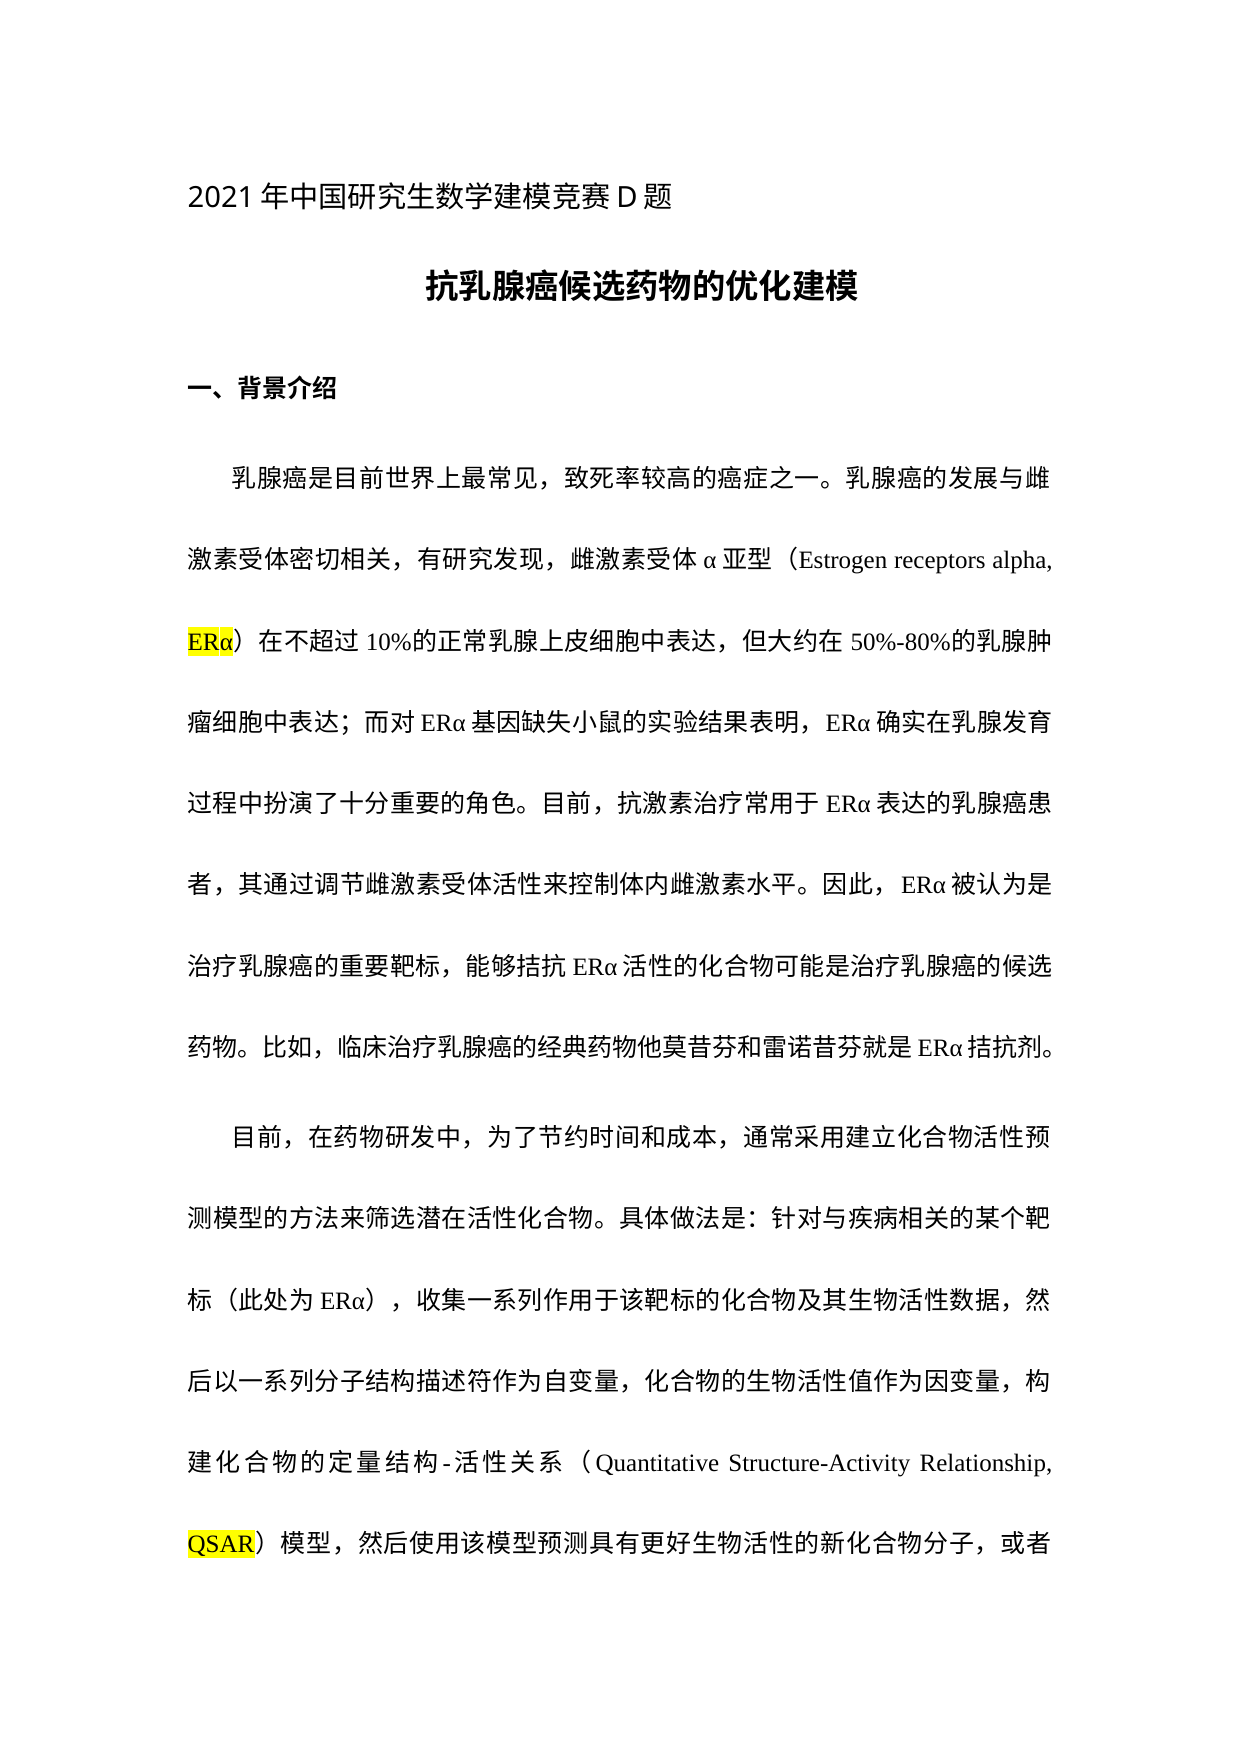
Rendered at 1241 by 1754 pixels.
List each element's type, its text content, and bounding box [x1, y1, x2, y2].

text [187, 1103, 1053, 1574]
text 2021年中国研究生数学建模竞赛D题 [187, 162, 1053, 227]
text 乳腺癌是目前世界上最常见，致死率较高的癌症之一。乳腺癌的发展与雌激素受体密切相关，有研究发现，雌激素受体α亚型（Estrogen receptors alpha, ERα）在不超过10%的正常乳腺上皮细胞中表达，但大约在50%-80%的乳腺肿瘤细胞中表达；而对ERα基因缺失小鼠的实验结果表明，ERα确实在乳腺发育过程中扮演了十分重要的角色。目前，抗激素治疗常用于ERα表达的乳腺癌患者，其通过调节雌激素受体活性来控制体内雌激素水平。因此，ERα被认为是治疗乳腺癌的重要靶标，能够拮抗ERα活性的化合物可能是治疗乳腺癌的候选药物。比如，临床治疗乳腺癌的经典药物他莫昔芬和雷诺昔芬就是ERα拮抗剂。 [187, 444, 1053, 1078]
text 一、背景介绍 [187, 354, 1053, 419]
text 抗乳腺癌候选药物的优化建模 [187, 252, 1053, 317]
